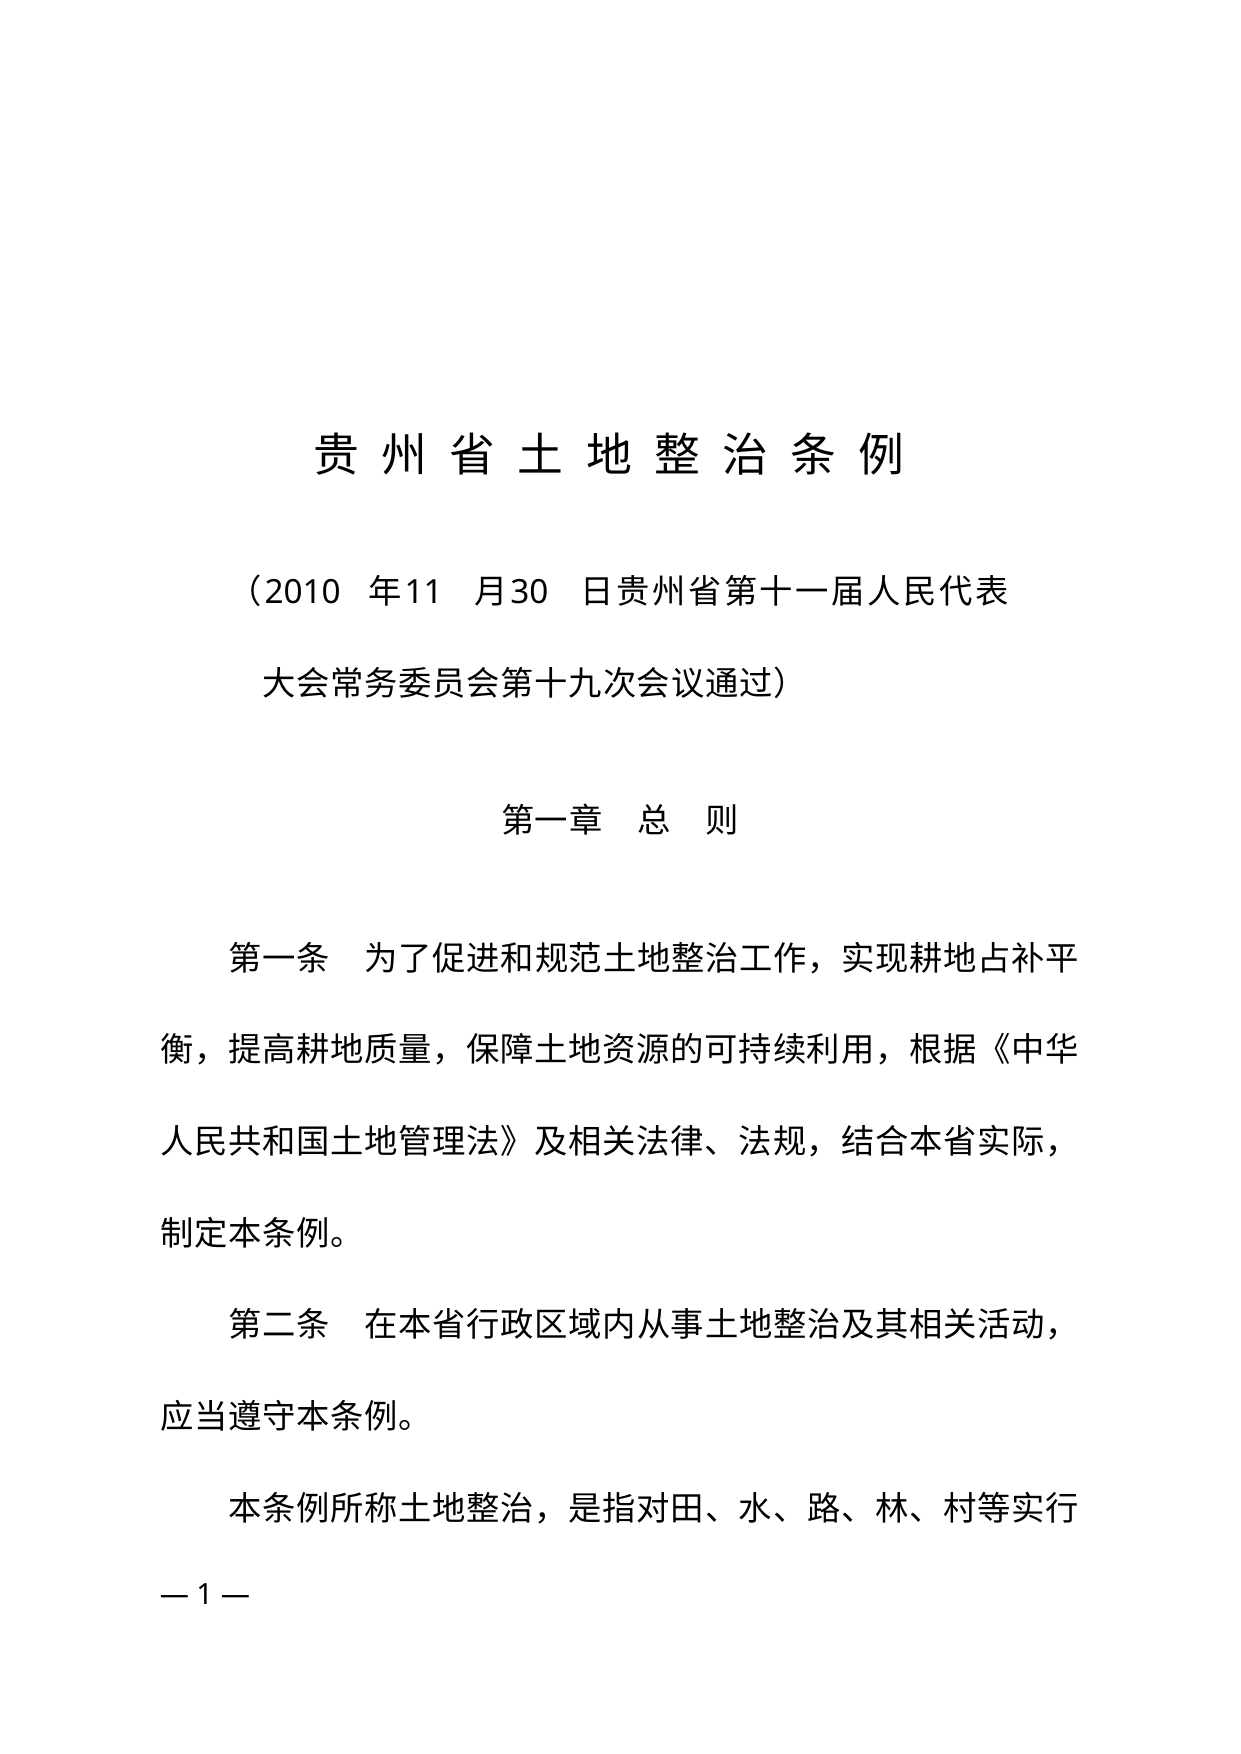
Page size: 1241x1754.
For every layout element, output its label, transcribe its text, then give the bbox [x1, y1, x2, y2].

text 第一章 总 则 [160, 772, 1080, 864]
text （2010年11月30日贵州省第十一届人民代表大会常务委员会第十九次会议通过） [228, 543, 1011, 726]
text 第二条 在本省行政区域内从事土地整治及其相关活动，应当遵守本条例。 [160, 1276, 1080, 1460]
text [160, 1460, 1080, 1551]
text 第一条 为了促进和规范土地整治工作，实现耕地占补平衡，提高耕地质量，保障土地资源的可持续利用，根据《中华人民共和国土地管理法》及相关法律、法规，结合本省实际，制定本条例。 [160, 910, 1080, 1276]
text 贵州省土地整治条例 [160, 406, 1080, 497]
